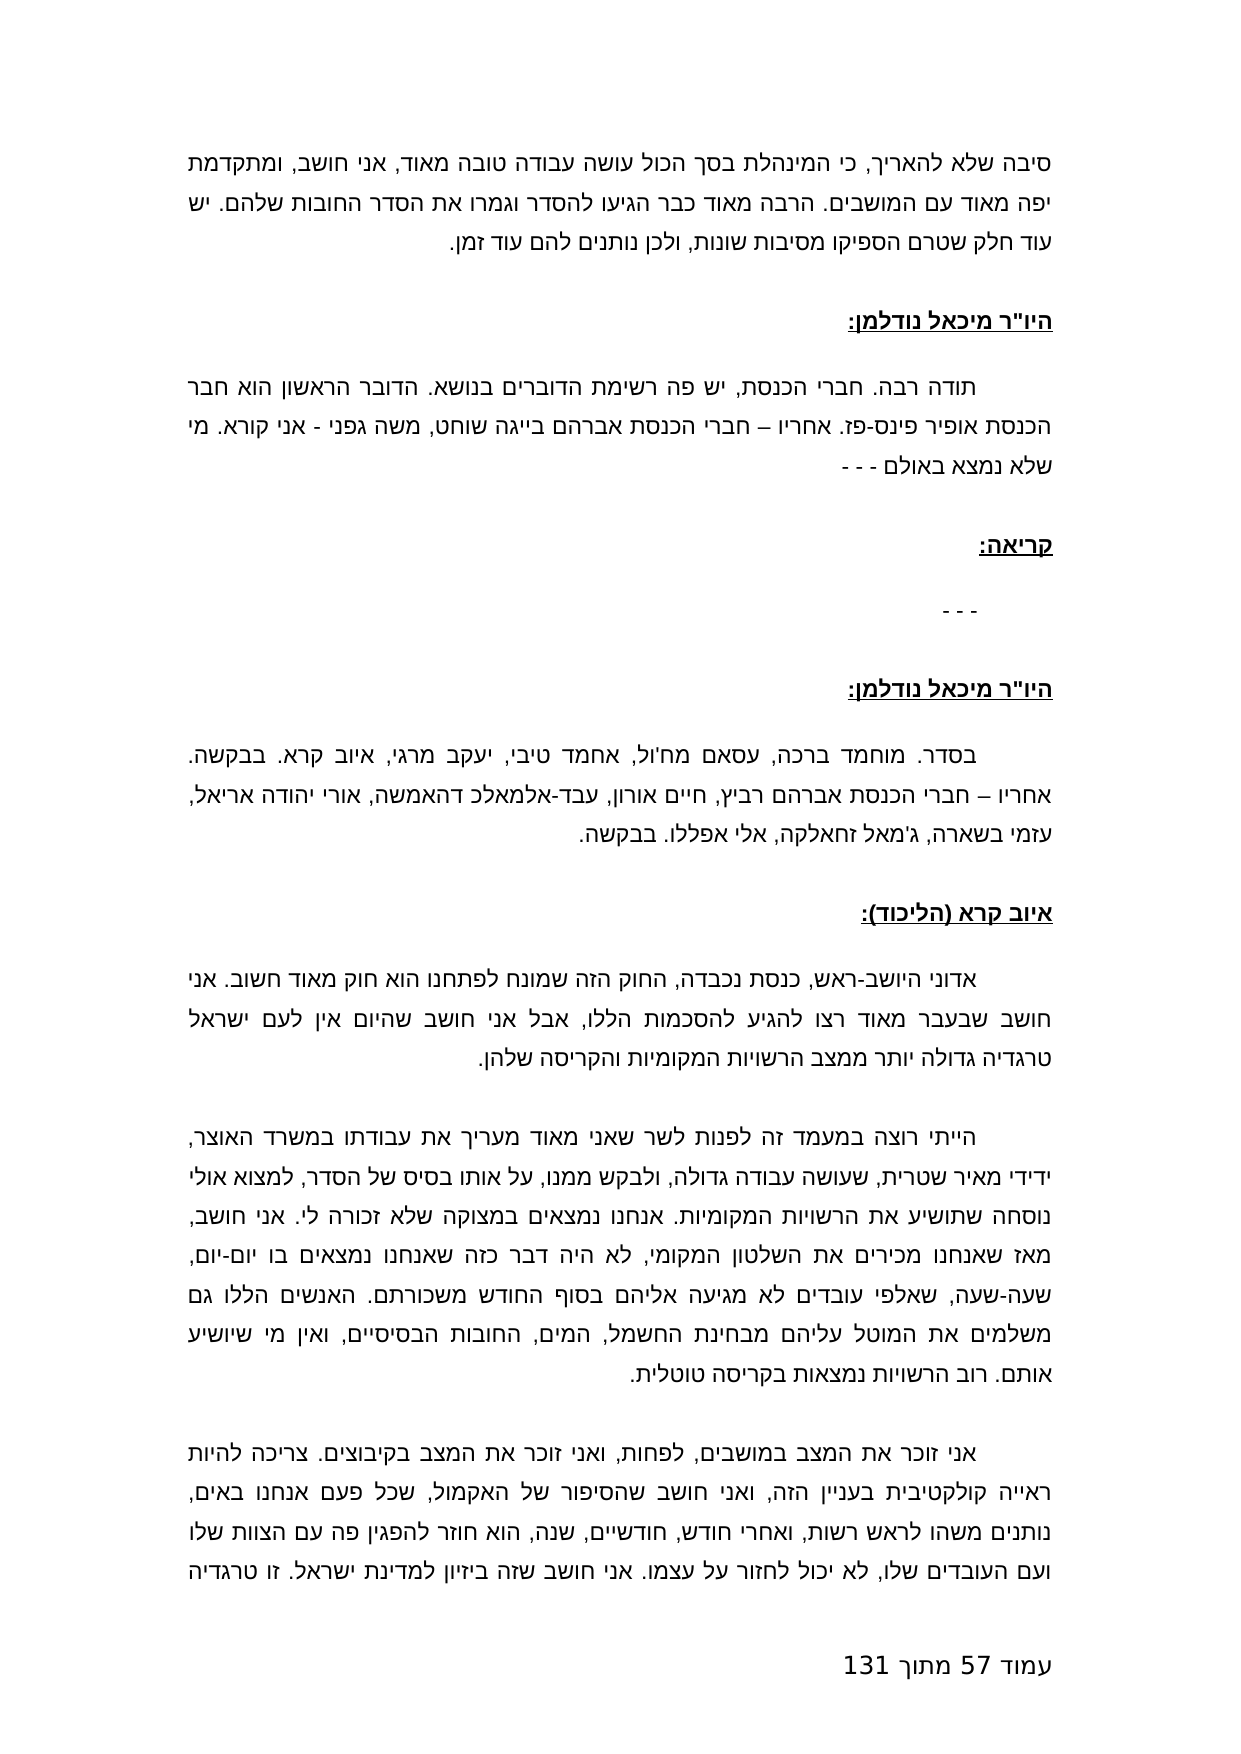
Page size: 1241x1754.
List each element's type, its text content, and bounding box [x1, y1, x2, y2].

text תודה רבה. חברי הכנסת, יש פה רשימת הדוברים בנושא. הדובר הראשון הוא חבר הכנסת אופיר פינס-פז. אחריו – חברי הכנסת אברהם בייגה שוחט, משה גפני - אני קורא. מי שלא נמצא באולם - - - [187, 374, 1053, 479]
text הייתי רוצה במעמד זה לפנות לשר שאני מאוד מעריך את עבודתו במשרד האוצר, ידידי מאיר שטרית, שעושה עבודה גדולה, ולבקש ממנו, על אותו בסיס של הסדר, למצוא אולי נוסחה שתושיע את הרשויות המקומיות. אנחנו נמצאים במצוקה שלא זכורה לי. אני חושב, מאז שאנחנו מכירים את השלטון המקומי, לא היה דבר כזה שאנחנו נמצאים בו יום-יום, שעה-שעה, שאלפי עובדים לא מגיעה אליהם בסוף החודש משכורתם. האנשים הללו גם משלמים את המוטל עליהם מבחינת החשמל, המים, החובות הבסיסיים, ואין מי שיושיע אותם. רוב הרשויות נמצאות בקריסה טוטלית. [187, 1124, 1053, 1387]
text היו"ר מיכאל נודלמן: [187, 676, 1053, 703]
text קריאה: [187, 532, 1053, 558]
text בסדר. מוחמד ברכה, עסאם מח'ול, אחמד טיבי, יעקב מרגי, איוב קרא. בבקשה. אחריו – חברי הכנסת אברהם רביץ, חיים אורון, עבד-אלמאלכ דהאמשה, אורי יהודה אריאל, עזמי בשארה, ג'מאל זחאלקה, אלי אפללו. בבקשה. [187, 742, 1053, 848]
text היו"ר מיכאל נודלמן: [187, 308, 1053, 334]
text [187, 150, 1053, 255]
text אדוני היושב-ראש, כנסת נכבדה, החוק הזה שמונח לפתחנו הוא חוק מאוד חשוב. אני חושב שבעבר מאוד רצו להגיע להסכמות הללו, אבל אני חושב שהיום אין לעם ישראל טרגדיה גדולה יותר ממצב הרשויות המקומיות והקריסה שלהן. [187, 966, 1053, 1071]
text איוב קרא (הליכוד): [187, 900, 1053, 927]
text - - - [187, 597, 1053, 624]
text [187, 1440, 1053, 1584]
